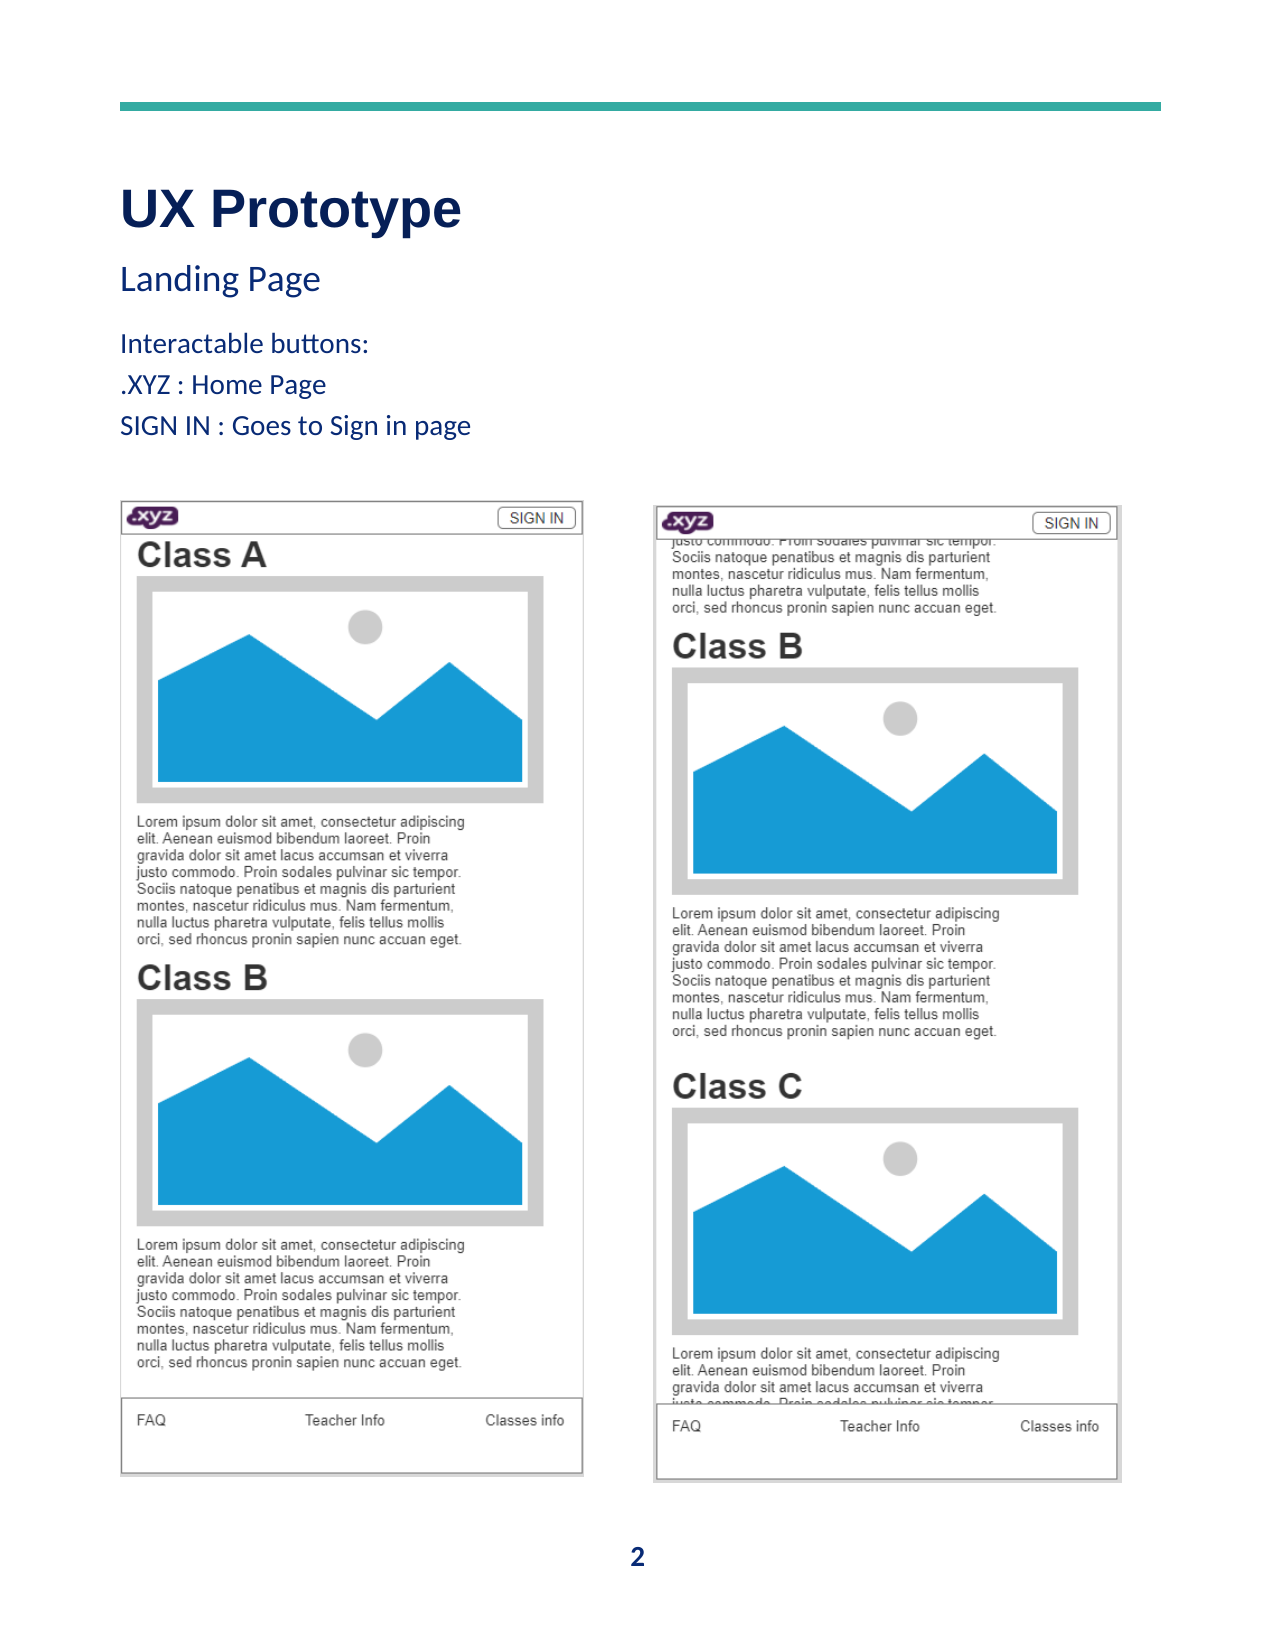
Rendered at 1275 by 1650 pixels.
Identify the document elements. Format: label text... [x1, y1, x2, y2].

picture [653, 505, 1122, 1483]
picture [120, 500, 584, 1477]
subtitle UX Prototype [120, 177, 1155, 239]
